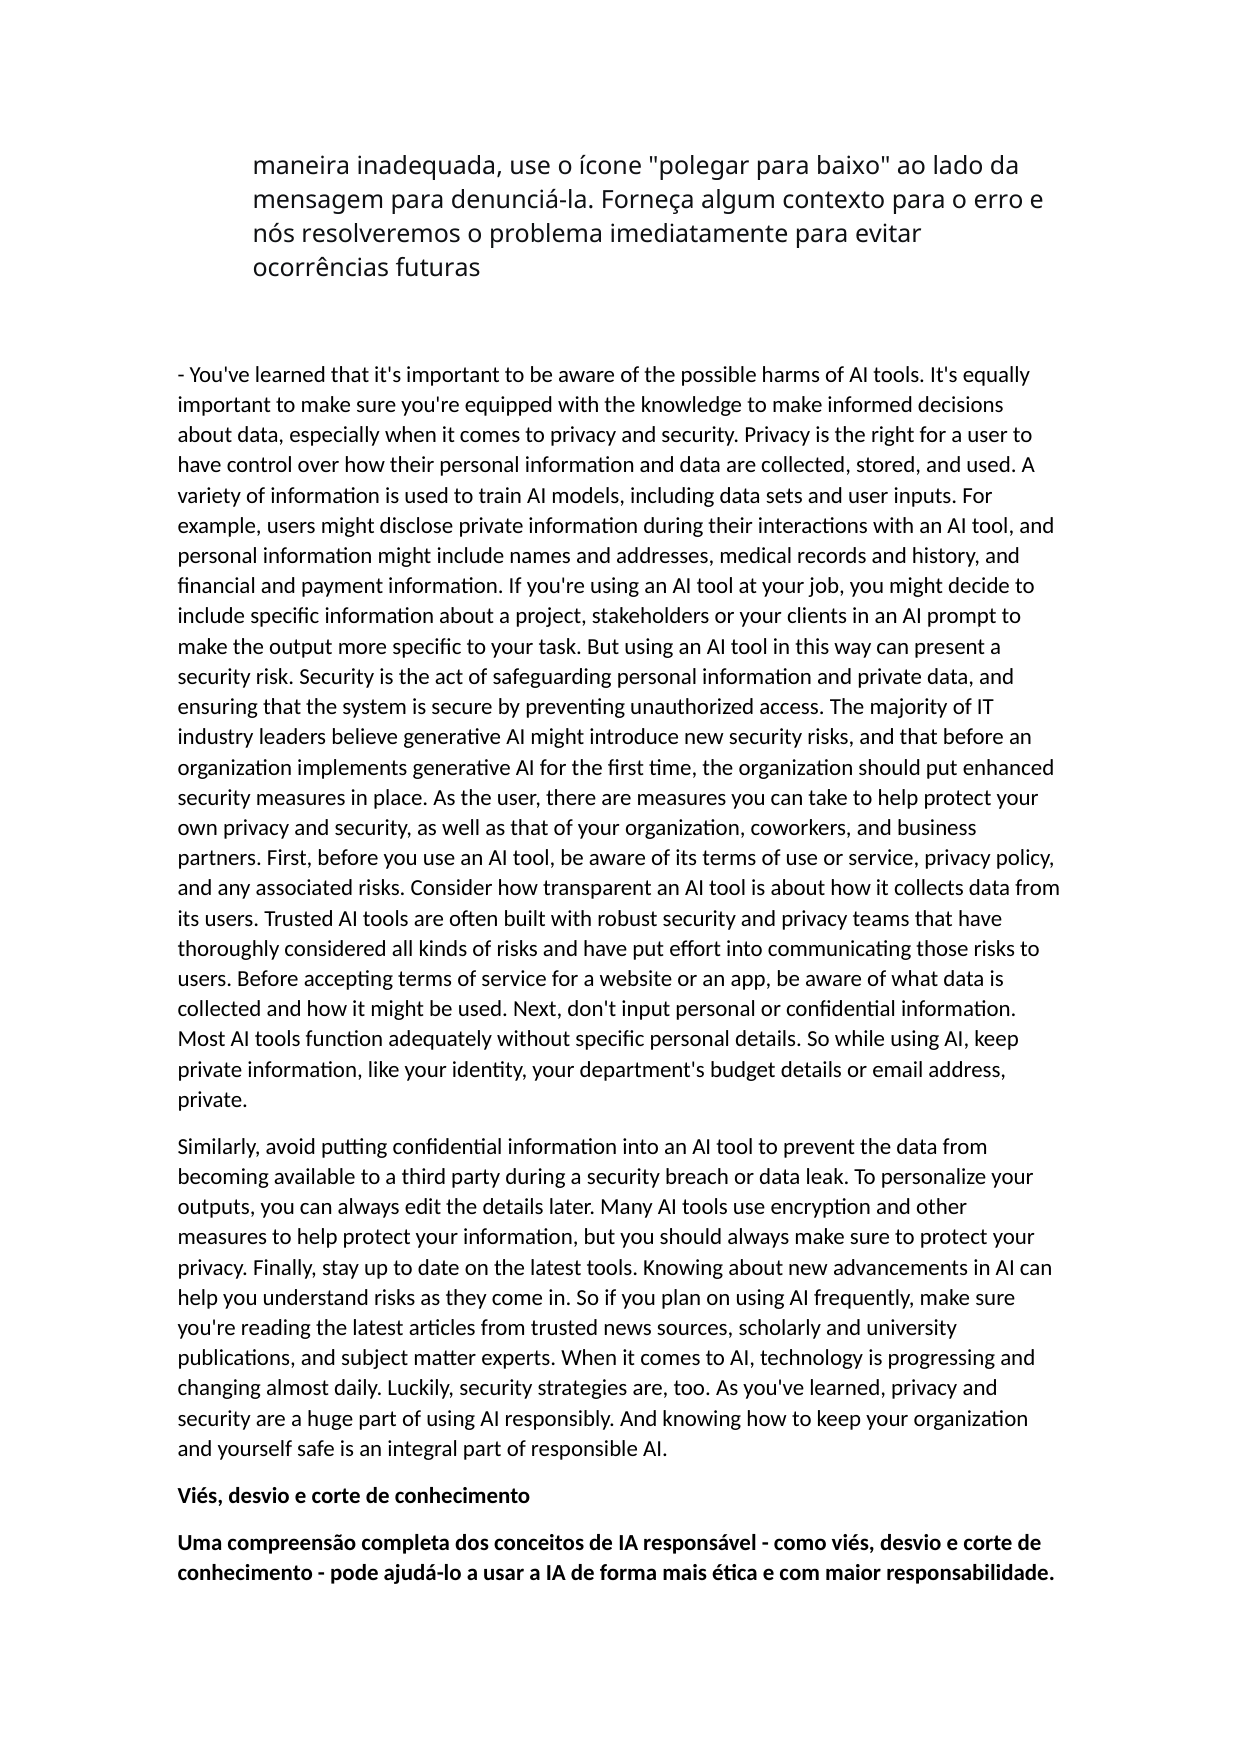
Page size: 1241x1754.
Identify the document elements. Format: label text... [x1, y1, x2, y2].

text - You've learned that it's important to be aware of the possible harms of AI tools. It's equally important to make sure you're equipped with the knowledge to make informed decisions about data, especially when it comes to privacy and security. Privacy is the right for a user to have control over how their personal information and data are collected, stored, and used. A variety of information is used to train AI models, including data sets and user inputs. For example, users might disclose private information during their interactions with an AI tool, and personal information might include names and addresses, medical records and history, and financial and payment information. If you're using an AI tool at your job, you might decide to include specific information about a project, stakeholders or your clients in an AI prompt to make the output more specific to your task. But using an AI tool in this way can present a security risk. Security is the act of safeguarding personal information and private data, and ensuring that the system is secure by preventing unauthorized access. The majority of IT industry leaders believe generative AI might introduce new security risks, and that before an organization implements generative AI for the first time, the organization should put enhanced security measures in place. As the user, there are measures you can take to help protect your own privacy and security, as well as that of your organization, coworkers, and business partners. First, before you use an AI tool, be aware of its terms of use or service, privacy policy, and any associated risks. Consider how transparent an AI tool is about how it collects data from its users. Trusted AI tools are often built with robust security and privacy teams that have thoroughly considered all kinds of risks and have put effort into communicating those risks to users. Before accepting terms of service for a website or an app, be aware of what data is collected and how it might be used. Next, don't input personal or confidential information. Most AI tools function adequately without specific personal details. So while using AI, keep private information, like your identity, your department's budget details or email address, private. [177, 360, 1063, 1113]
text Similarly, avoid putting confidential information into an AI tool to prevent the data from becoming available to a third party during a security breach or data leak. To personalize your outputs, you can always edit the details later. Many AI tools use encryption and other measures to help protect your information, but you should always make sure to protect your privacy. Finally, stay up to date on the latest tools. Knowing about new advancements in AI can help you understand risks as they come in. So if you plan on using AI frequently, make sure you're reading the latest articles from trusted news sources, scholarly and university publications, and subject matter experts. When it comes to AI, technology is progressing and changing almost daily. Luckily, security strategies are, too. As you've learned, privacy and security are a huge part of using AI responsibly. And knowing how to keep your organization and yourself safe is an integral part of responsible AI. [177, 1132, 1063, 1462]
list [215, 148, 1063, 284]
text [177, 1528, 1063, 1586]
text Viés, desvio e corte de conhecimento [177, 1481, 1063, 1509]
